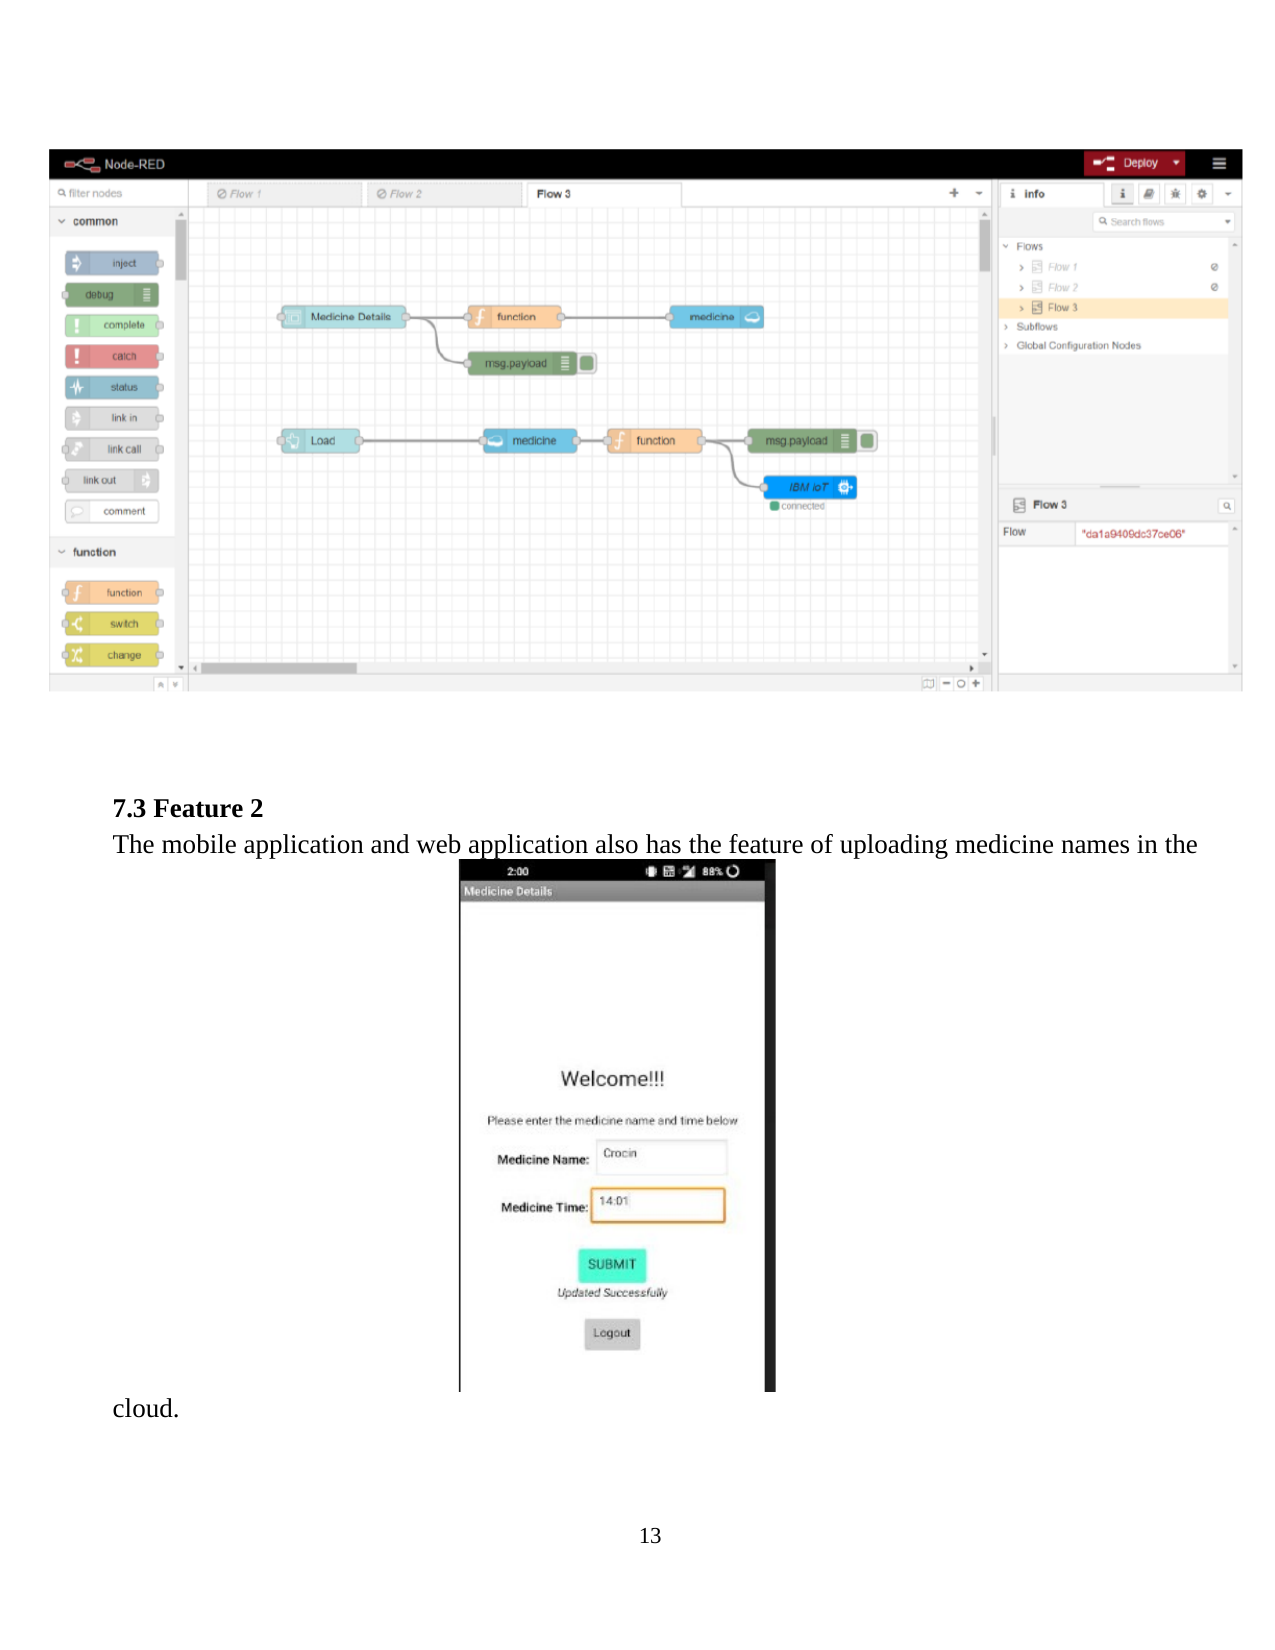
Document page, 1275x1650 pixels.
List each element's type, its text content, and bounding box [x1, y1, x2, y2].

picture [458, 859, 776, 1392]
subtitle Feature 2 [112, 792, 1254, 823]
picture [45, 143, 1255, 706]
text The mobile application and web application also has the feature of uploading medicine names in the cloud. [112, 828, 1254, 1423]
